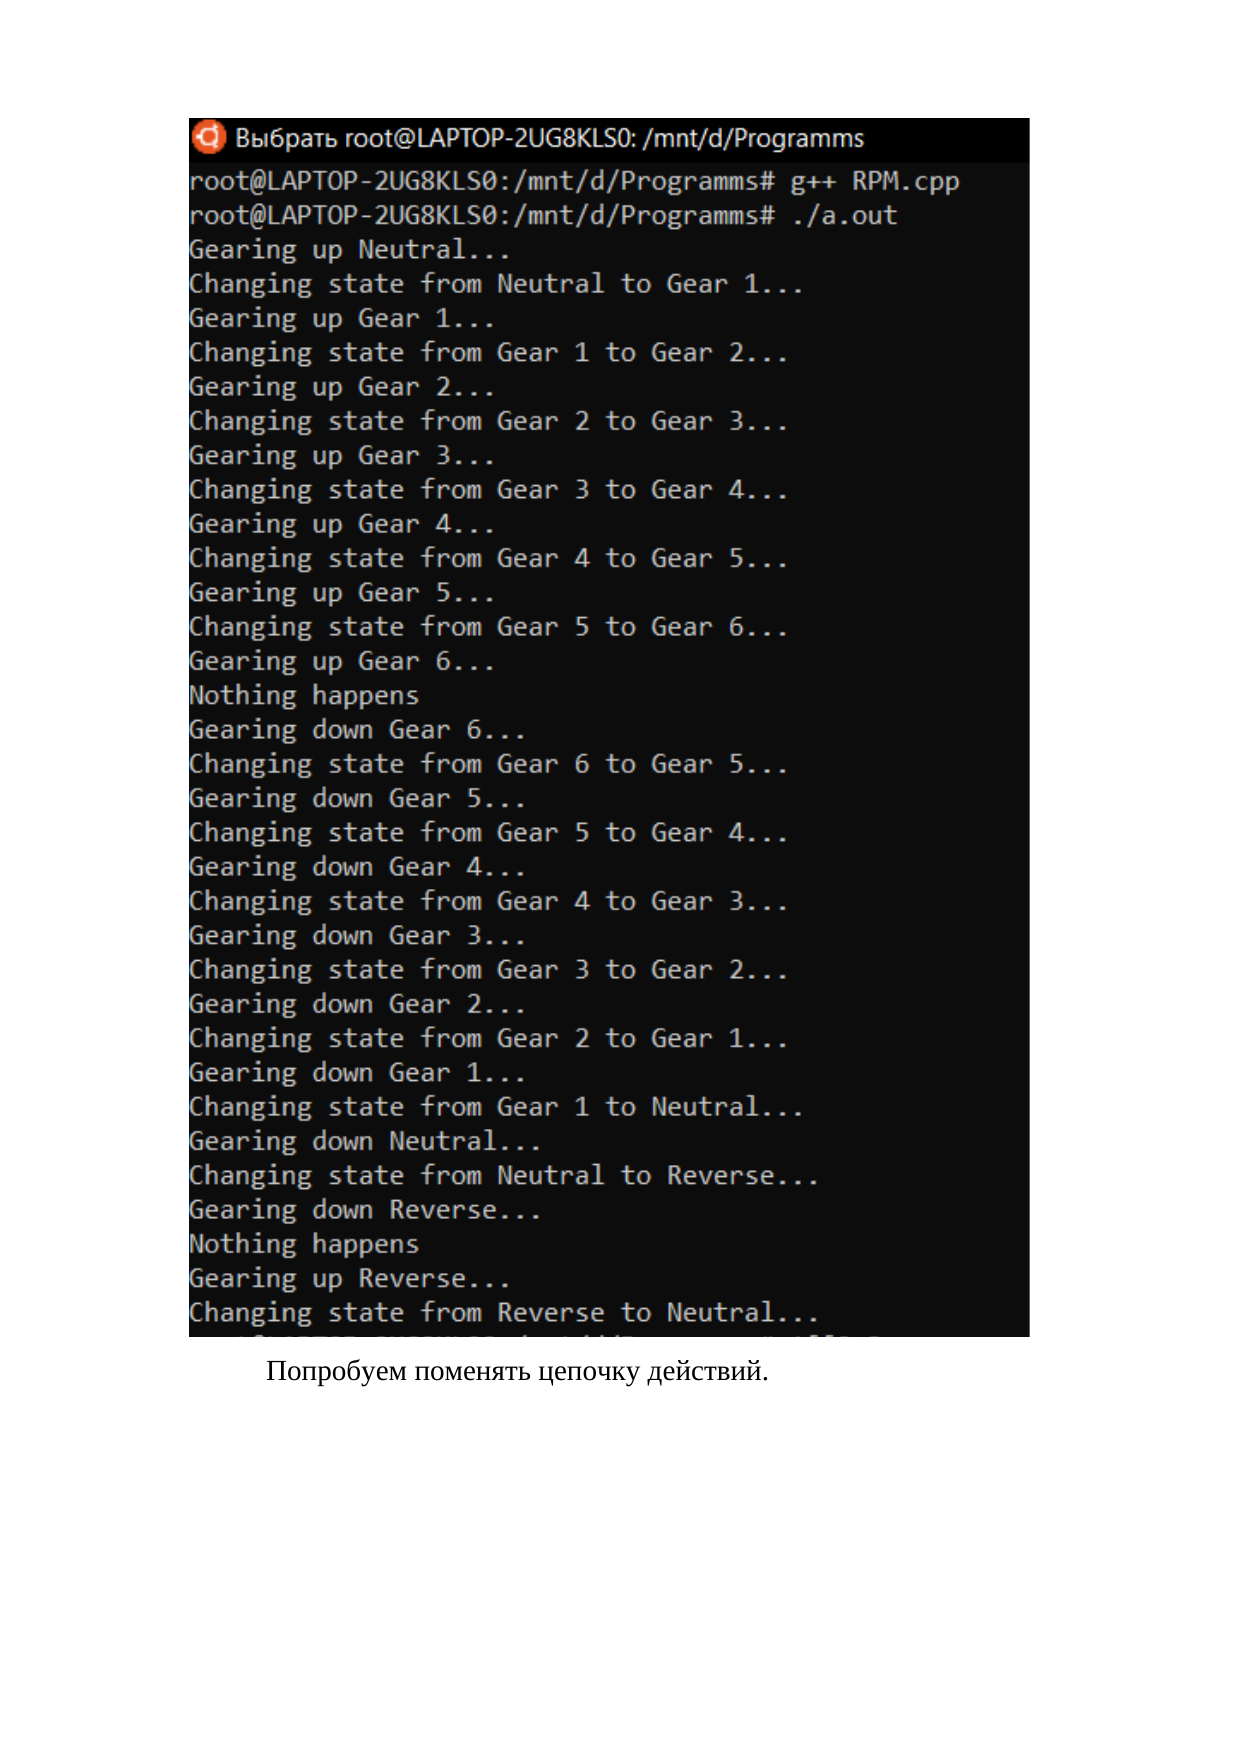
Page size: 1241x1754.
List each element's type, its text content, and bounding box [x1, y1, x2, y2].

picture [189, 118, 1030, 1337]
text Попробуем поменять цепочку действий. [177, 1353, 1152, 1387]
